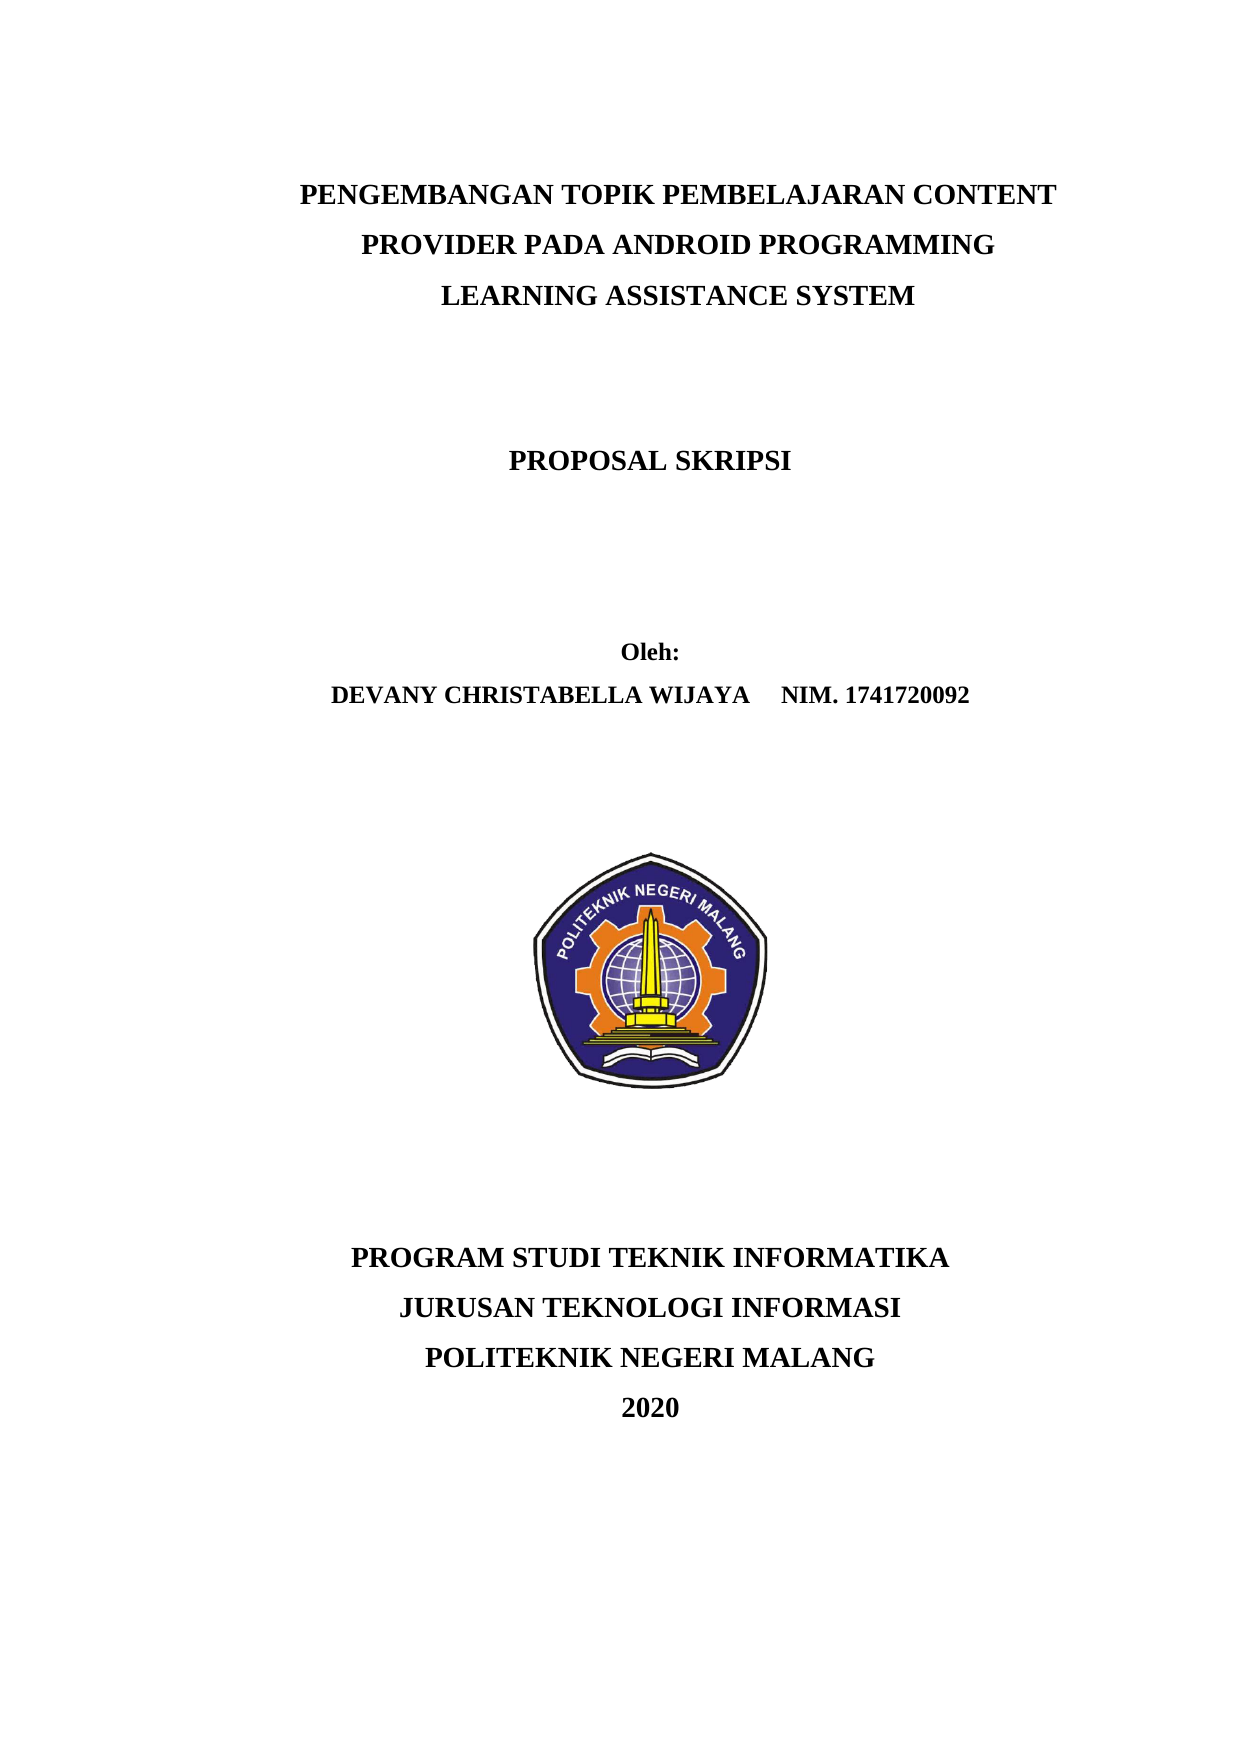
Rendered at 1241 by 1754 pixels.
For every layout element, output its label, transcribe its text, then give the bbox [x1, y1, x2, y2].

text PROPOSAL SKRIPSI [237, 443, 1063, 476]
text JURUSAN TEKNOLOGI INFORMASI [237, 1290, 1063, 1323]
text PROGRAM STUDI TEKNIK INFORMATIKA [237, 1240, 1063, 1273]
text DEVANY CHRISTABELLA WIJAYA NIM. 1741720092 [237, 680, 1063, 709]
text POLITEKNIK NEGERI MALANG [237, 1340, 1063, 1374]
text PENGEMBANGAN TOPIK PEMBELAJARAN CONTENT PROVIDER PADA ANDROID PROGRAMMING LEARNING ASSISTANCE SYSTEM [293, 177, 1063, 311]
text 2020 [237, 1391, 1063, 1424]
picture [533, 852, 768, 1089]
text Oleh: [237, 637, 1063, 666]
